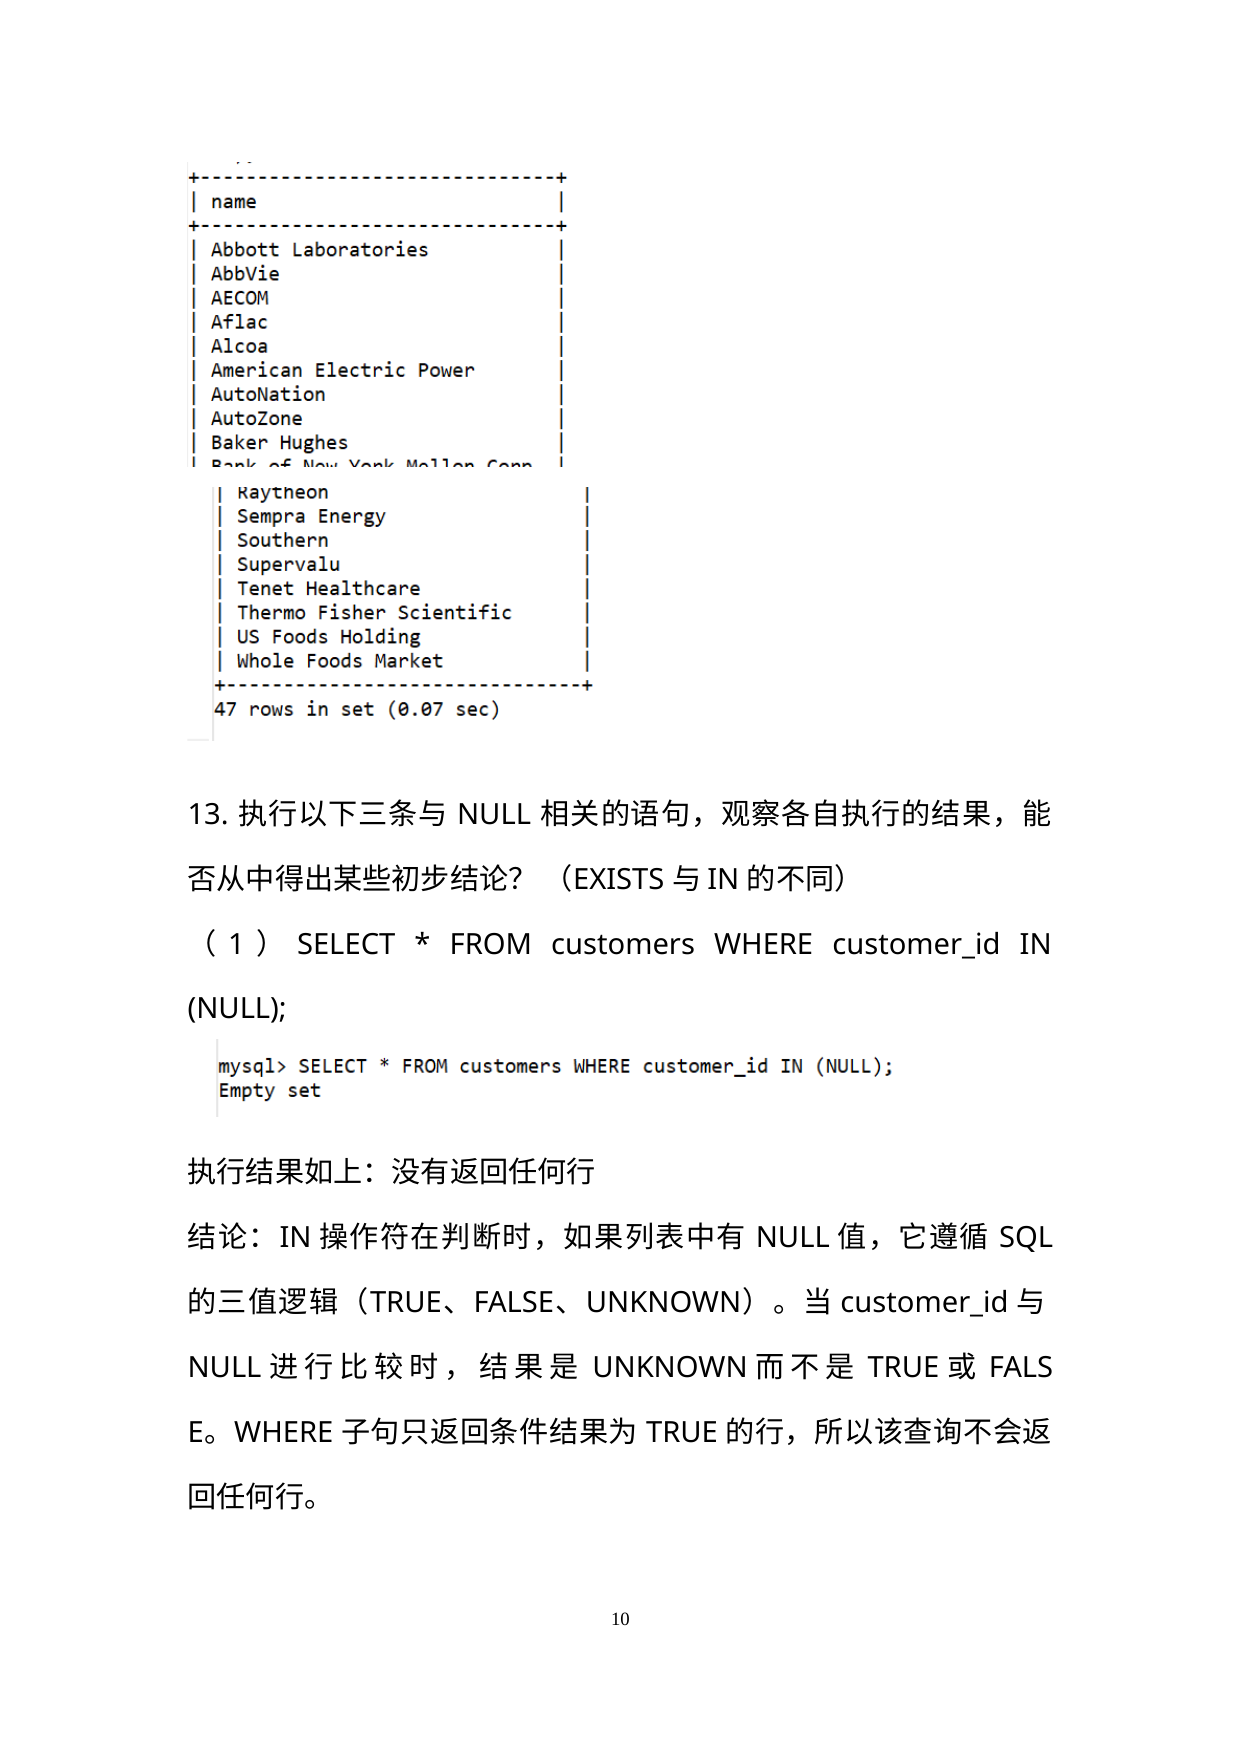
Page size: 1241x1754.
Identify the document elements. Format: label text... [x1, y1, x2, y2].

picture [187, 1039, 928, 1117]
picture [187, 487, 619, 741]
text 结论：IN 操作符在判断时，如果列表中有 NULL 值，它遵循 SQL 的三值逻辑（TRUE、FALSE、UNKNOWN）。当 customer_id 与 NULL 进行比较时，结果是 UNKNOWN 而不是 TRUE 或 FALSE。WHERE 子句只返回条件结果为 TRUE 的行，所以该查询不会返回任何行。 [187, 1202, 1053, 1527]
text 13. 执行以下三条与 NULL 相关的语句，观察各自执行的结果，能否从中得出某些初步结论？ （EXISTS 与IN 的不同） [187, 779, 1053, 909]
picture [187, 162, 589, 467]
text 执行结果如上：没有返回任何行 [187, 1137, 1053, 1202]
text （1）SELECT * FROM customers WHERE customer_id IN (NULL); [187, 909, 1053, 1039]
